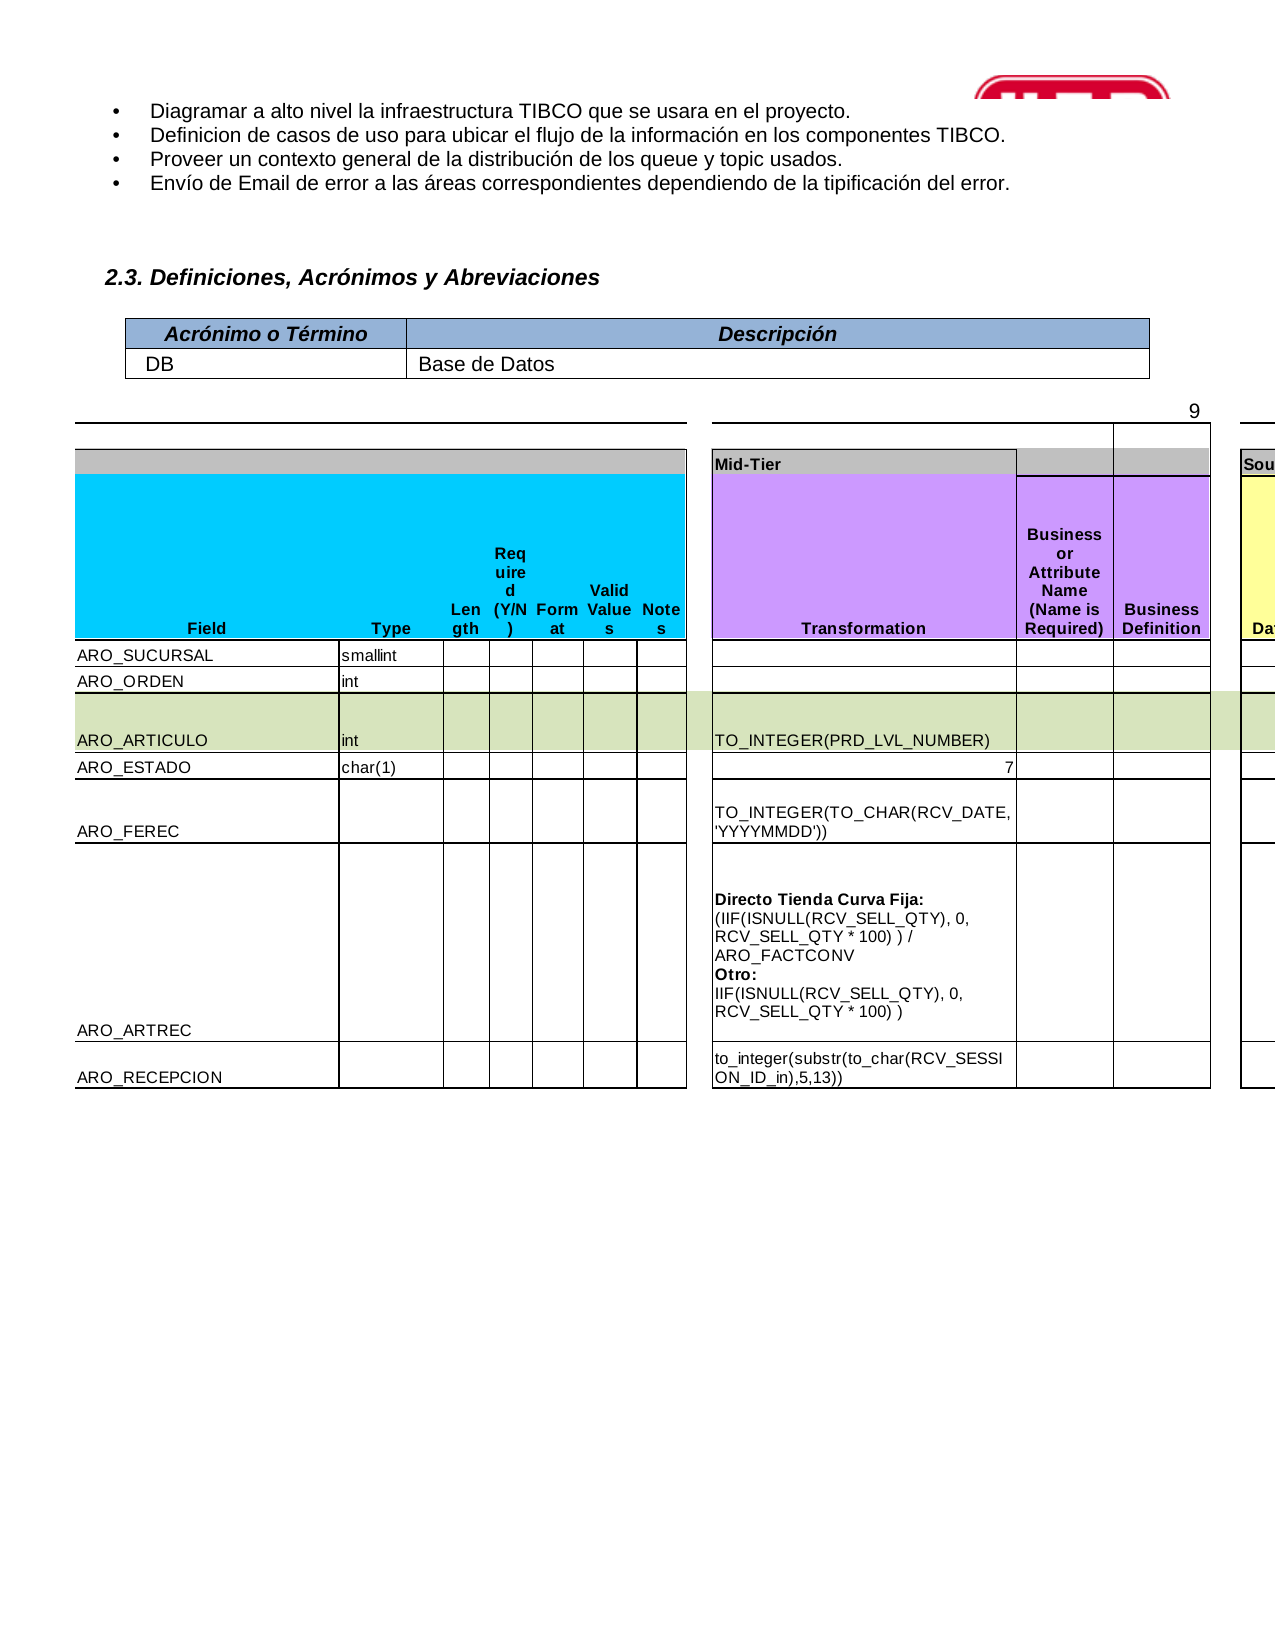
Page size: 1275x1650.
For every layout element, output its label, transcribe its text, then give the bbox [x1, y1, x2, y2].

picture [973, 75, 1171, 99]
table_cell Base de Datos [407, 349, 1149, 378]
table_header Descripción [407, 319, 1149, 348]
list Proveer un contexto general de la distribución de los queue y topic usados. [112, 147, 1200, 171]
list Envío de Email de error a las áreas correspondientes dependiendo de la tipificación del error. [112, 171, 1200, 195]
list Definicion de casos de uso para ubicar el flujo de la información en los componentes TIBCO. [112, 123, 1200, 147]
list Diagramar a alto nivel la infraestructura TIBCO que se usara en el proyecto. [112, 99, 1200, 123]
table_cell DB [126, 349, 406, 378]
subtitle 2.3. Definiciones, Acrónimos y Abreviaciones [105, 263, 1200, 290]
table_header Acrónimo o Término [126, 319, 406, 348]
